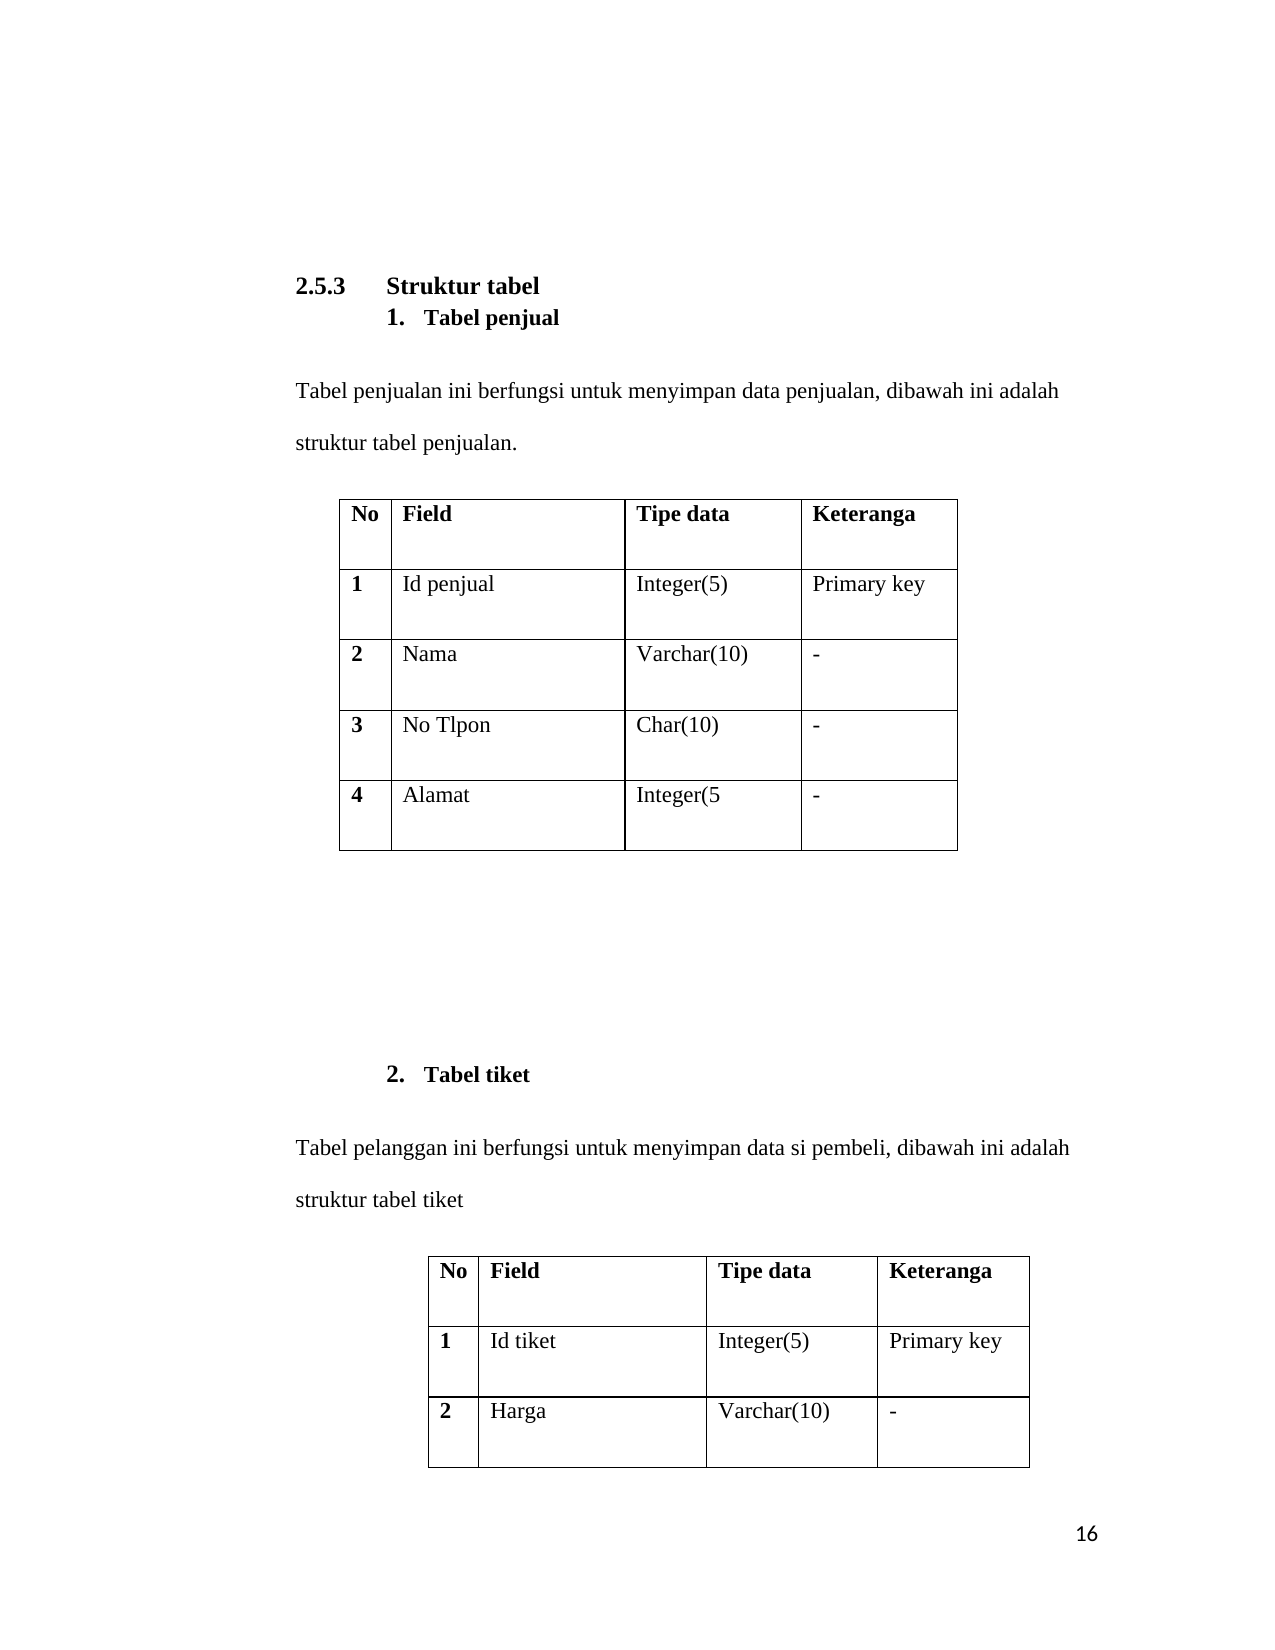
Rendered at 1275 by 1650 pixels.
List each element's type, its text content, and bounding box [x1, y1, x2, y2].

table_cell Id tiket [479, 1327, 706, 1396]
table_header No [340, 500, 391, 569]
table_cell 1 [429, 1327, 478, 1396]
table_cell Alamat [392, 781, 624, 850]
table_cell - [802, 711, 957, 780]
table_header Tipe data [707, 1257, 877, 1326]
table_header No [429, 1257, 478, 1326]
list Tabel penjual [386, 302, 1098, 331]
table_cell Integer(5 [626, 781, 801, 850]
table_header Keteranga [802, 500, 957, 569]
table_cell No Tlpon [392, 711, 624, 780]
table_cell Harga [479, 1398, 706, 1467]
table_cell 2 [340, 640, 391, 710]
table_header Tipe data [626, 500, 801, 569]
table_cell Integer(5) [626, 570, 801, 639]
table_cell Varchar(10) [707, 1398, 877, 1467]
table_header Field [392, 500, 624, 569]
table_header Field [479, 1257, 706, 1326]
table_cell 1 [340, 570, 391, 639]
table_cell Integer(5) [707, 1327, 877, 1396]
table_cell Primary key [802, 570, 957, 639]
table_cell Varchar(10) [626, 640, 801, 710]
table_cell - [802, 781, 957, 850]
table_cell 4 [340, 781, 391, 850]
list Tabel tiket [386, 1059, 1098, 1088]
table_cell - [878, 1398, 1029, 1467]
table_cell Id penjual [392, 570, 624, 639]
table_cell Primary key [878, 1327, 1029, 1396]
table_cell 2 [429, 1398, 478, 1467]
table_cell Char(10) [626, 711, 801, 780]
subtitle Struktur tabel [295, 271, 1098, 300]
table_cell Nama [392, 640, 624, 710]
text Tabel penjualan ini berfungsi untuk menyimpan data penjualan, dibawah ini adalah struktur tabel penjualan. [295, 377, 1098, 456]
table_cell 3 [340, 711, 391, 780]
table_header Keteranga [878, 1257, 1029, 1326]
table_cell - [802, 640, 957, 710]
text Tabel pelanggan ini berfungsi untuk menyimpan data si pembeli, dibawah ini adalah struktur tabel tiket [295, 1134, 1098, 1213]
